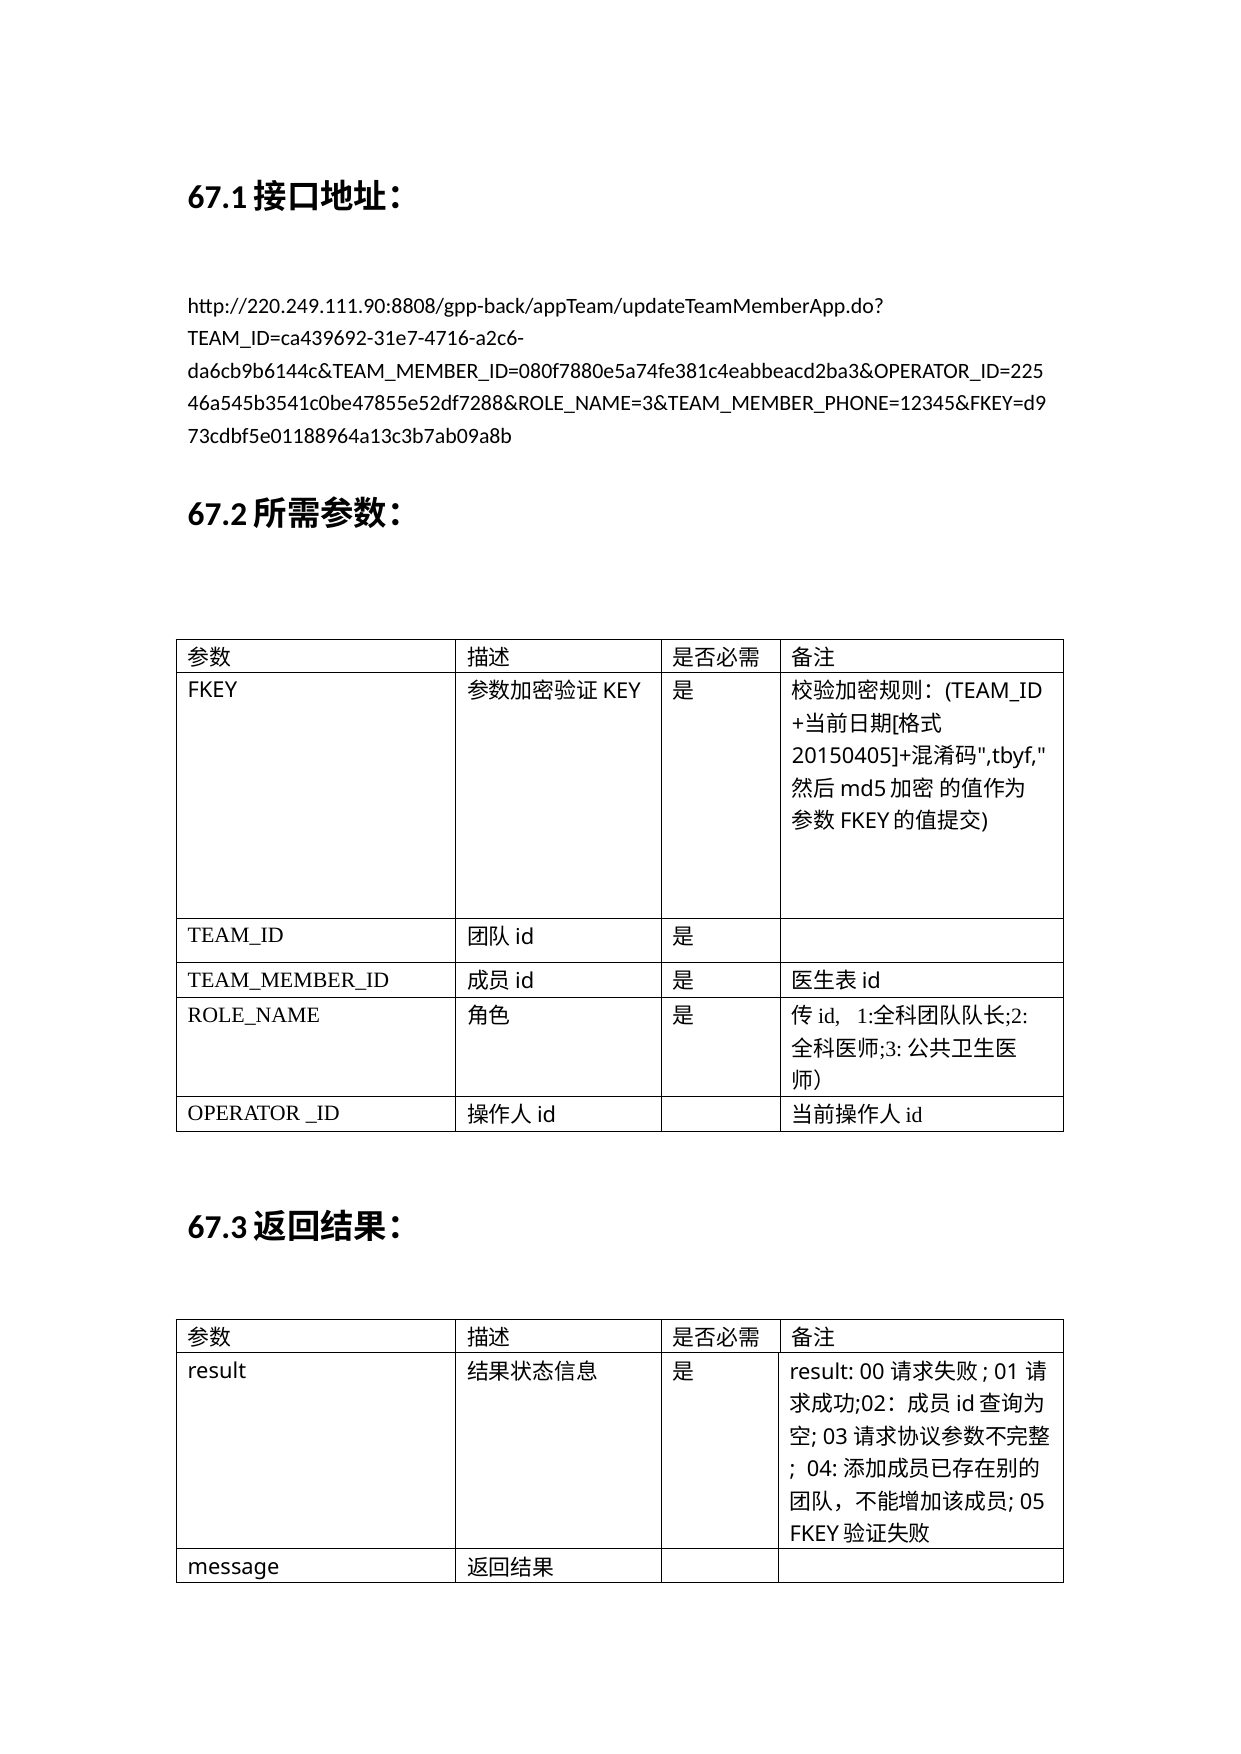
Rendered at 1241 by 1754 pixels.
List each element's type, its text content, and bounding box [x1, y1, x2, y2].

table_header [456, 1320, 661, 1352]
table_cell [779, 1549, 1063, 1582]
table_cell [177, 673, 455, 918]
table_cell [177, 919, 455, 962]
subtitle 67.2所需参数： [187, 479, 1053, 544]
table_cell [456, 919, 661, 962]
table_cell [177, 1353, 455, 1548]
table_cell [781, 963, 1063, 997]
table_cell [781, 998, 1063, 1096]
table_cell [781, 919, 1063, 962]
subtitle 67.1接口地址： [187, 162, 1053, 227]
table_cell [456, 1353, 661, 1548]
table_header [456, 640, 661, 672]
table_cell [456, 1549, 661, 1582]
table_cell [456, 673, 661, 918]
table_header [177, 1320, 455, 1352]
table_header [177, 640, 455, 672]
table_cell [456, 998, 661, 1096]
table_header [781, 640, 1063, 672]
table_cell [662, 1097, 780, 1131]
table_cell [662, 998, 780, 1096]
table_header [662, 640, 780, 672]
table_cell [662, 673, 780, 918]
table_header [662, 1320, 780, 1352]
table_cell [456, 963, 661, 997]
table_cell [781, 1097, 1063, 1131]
subtitle 67.3返回结果： [187, 1192, 1053, 1257]
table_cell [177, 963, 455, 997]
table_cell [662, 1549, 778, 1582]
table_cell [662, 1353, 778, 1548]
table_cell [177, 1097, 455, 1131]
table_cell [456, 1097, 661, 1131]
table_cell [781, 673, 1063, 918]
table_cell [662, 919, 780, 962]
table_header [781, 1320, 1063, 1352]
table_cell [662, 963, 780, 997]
text http://220.249.111.90:8808/gpp-back/appTeam/updateTeamMemberApp.do?TEAM_ID=ca439692-31e7-4716-a2c6-da6cb9b6144c&TEAM_MEMBER_ID=080f7880e5a74fe381c4eabbeacd2ba3&OPERATOR_ID=22546a545b3541c0be47855e52df7288&ROLE_NAME=3&TEAM_MEMBER_PHONE=12345&FKEY=d973cdbf5e01188964a13c3b7ab09a8b [187, 289, 1053, 452]
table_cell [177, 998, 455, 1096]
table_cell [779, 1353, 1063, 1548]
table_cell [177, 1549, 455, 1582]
